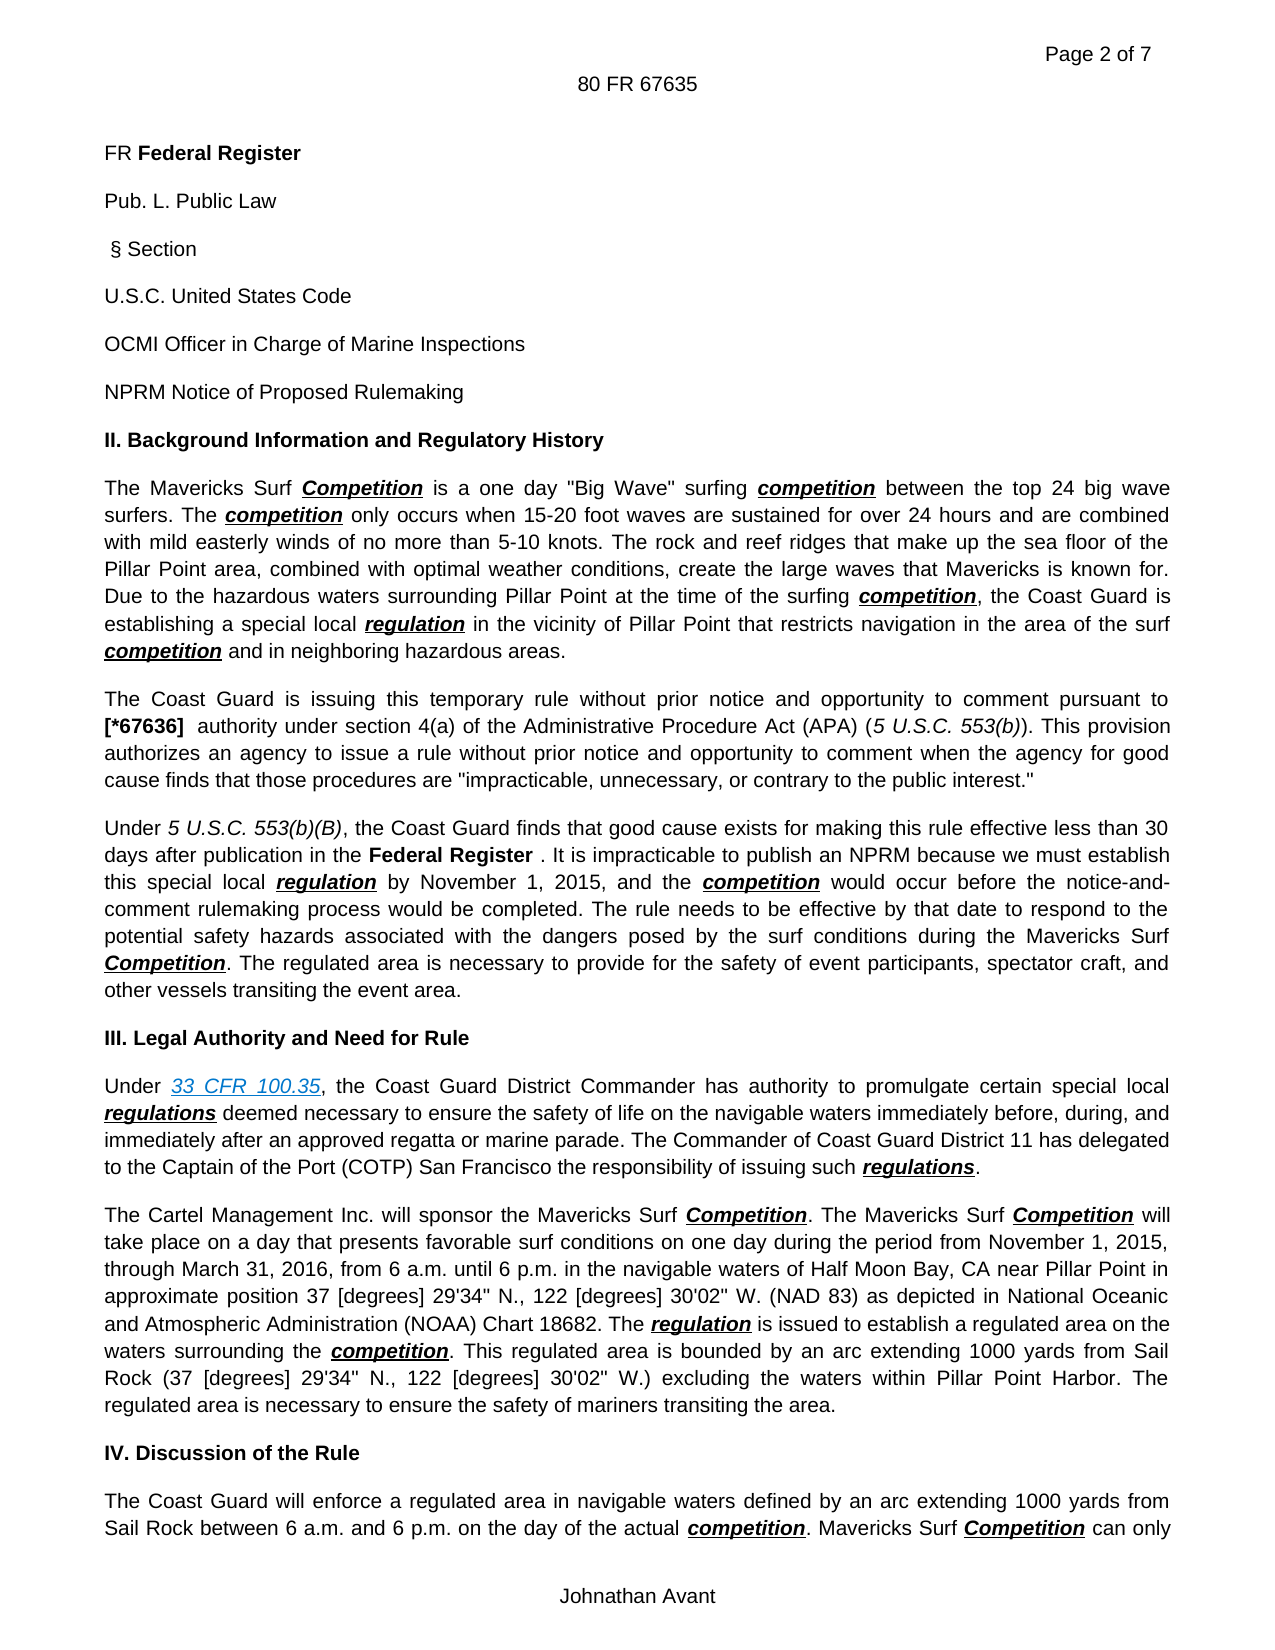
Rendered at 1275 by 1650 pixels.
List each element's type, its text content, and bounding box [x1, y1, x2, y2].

text The Cartel Management Inc. will sponsor the Mavericks Surf Competition. The Mavericks Surf Competition will take place on a day that presents favorable surf conditions on one day during the period from November 1, 2015, through March 31, 2016, from 6 a.m. until 6 p.m. in the navigable waters of Half Moon Bay, CA near Pillar Point in approximate position 37 [degrees] 29'34" N., 122 [degrees] 30'02" W. (NAD 83) as depicted in National Oceanic and Atmospheric Administration (NOAA) Chart 18682. The regulation is issued to establish a regulated area on the waters surrounding the competition. This regulated area is bounded by an arc extending 1000 yards from Sail Rock (37 [degrees] 29'34" N., 122 [degrees] 30'02" W.) excluding the waters within Pillar Point Harbor. The regulated area is necessary to ensure the safety of mariners transiting the area. [104, 1200, 1171, 1417]
text Pub. L. Public Law [104, 185, 1171, 212]
text II. Background Information and Regulatory History [104, 425, 1171, 452]
text The Mavericks Surf Competition is a one day "Big Wave" surfing competition between the top 24 big wave surfers. The competition only occurs when 15-20 foot waves are sustained for over 24 hours and are combined with mild easterly winds of no more than 5-10 knots. The rock and reef ridges that make up the sea floor of the Pillar Point area, combined with optimal weather conditions, create the large waves that Mavericks is known for. Due to the hazardous waters surrounding Pillar Point at the time of the surfing competition, the Coast Guard is establishing a special local regulation in the vicinity of Pillar Point that restricts navigation in the area of the surf competition and in neighboring hazardous areas. [104, 473, 1171, 662]
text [104, 1485, 1171, 1539]
text Under 33 CFR 100.35, the Coast Guard District Commander has authority to promulgate certain special local regulations deemed necessary to ensure the safety of life on the navigable waters immediately before, during, and immediately after an approved regatta or marine parade. The Commander of Coast Guard District 11 has delegated to the Captain of the Port (COTP) San Francisco the responsibility of issuing such regulations. [104, 1071, 1171, 1179]
text OCMI Officer in Charge of Marine Inspections [104, 329, 1171, 356]
text NPRM Notice of Proposed Rulemaking [104, 377, 1171, 404]
text U.S.C. United States Code [104, 281, 1171, 308]
text FR Federal Register [104, 137, 1171, 164]
text III. Legal Authority and Need for Rule [104, 1023, 1171, 1050]
text IV. Discussion of the Rule [104, 1437, 1171, 1464]
text The Coast Guard is issuing this temporary rule without prior notice and opportunity to comment pursuant to [*67636] authority under section 4(a) of the Administrative Procedure Act (APA) (5 U.S.C. 553(b)). This provision authorizes an agency to issue a rule without prior notice and opportunity to comment when the agency for good cause finds that those procedures are "impracticable, unnecessary, or contrary to the public interest." [104, 683, 1171, 792]
text Under 5 U.S.C. 553(b)(B), the Coast Guard finds that good cause exists for making this rule effective less than 30 days after publication in the Federal Register . It is impracticable to publish an NPRM because we must establish this special local regulation by November 1, 2015, and the competition would occur before the notice-and-comment rulemaking process would be completed. The rule needs to be effective by that date to respond to the potential safety hazards associated with the dangers posed by the surf conditions during the Mavericks Surf Competition. The regulated area is necessary to provide for the safety of event participants, spectator craft, and other vessels transiting the event area. [104, 812, 1171, 1002]
text § Section [104, 233, 1171, 260]
